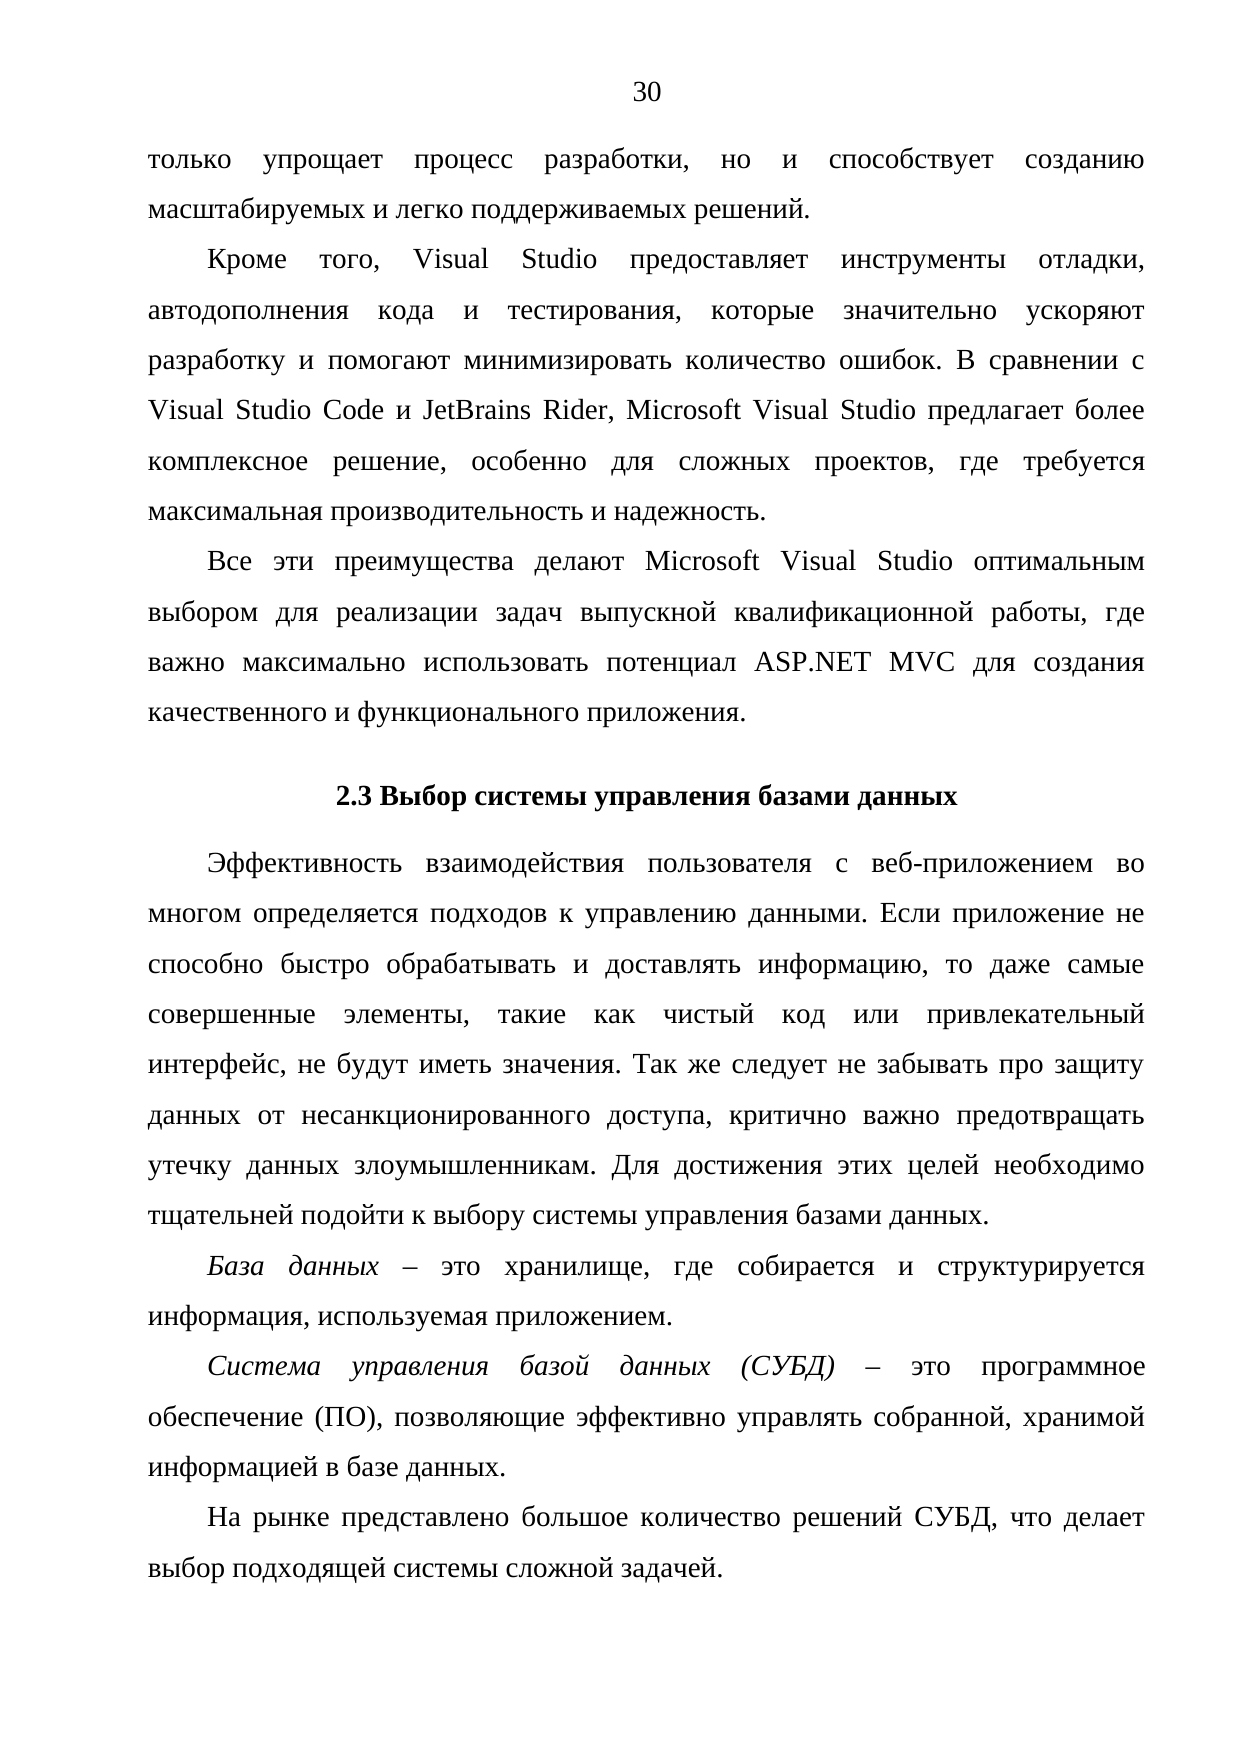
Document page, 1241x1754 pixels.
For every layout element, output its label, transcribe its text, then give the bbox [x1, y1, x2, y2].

text На рынке представлено большое количество решений СУБД, что делает выбор подходящей системы сложной задачей. [148, 1499, 1146, 1583]
text База данных – это хранилище, где собирается и структурируется информация, используемая приложением. [148, 1248, 1146, 1332]
text Система управления базой данных (СУБД) – это программное обеспечение (ПО), позволяющие эффективно управлять собранной, хранимой информацией в базе данных. [148, 1348, 1146, 1483]
subtitle 2.3 Выбор системы управления базами данных [148, 778, 1146, 812]
text Эффективность взаимодействия пользователя с веб-приложением во многом определяется подходов к управлению данными. Если приложение не способно быстро обрабатывать и доставлять информацию, то даже самые совершенные элементы, такие как чистый код или привлекательный интерфейс, не будут иметь значения. Так же следует не забывать про защиту данных от несанкционированного доступа, критично важно предотвращать утечку данных злоумышленникам. Для достижения этих целей необходимо тщательней подойти к выбору системы управления базами данных. [148, 845, 1146, 1231]
text Все эти преимущества делают Microsoft Visual Studio оптимальным выбором для реализации задач выпускной квалификационной работы, где важно максимально использовать потенциал ASP.NET MVC для создания качественного и функционального приложения. [148, 543, 1146, 728]
